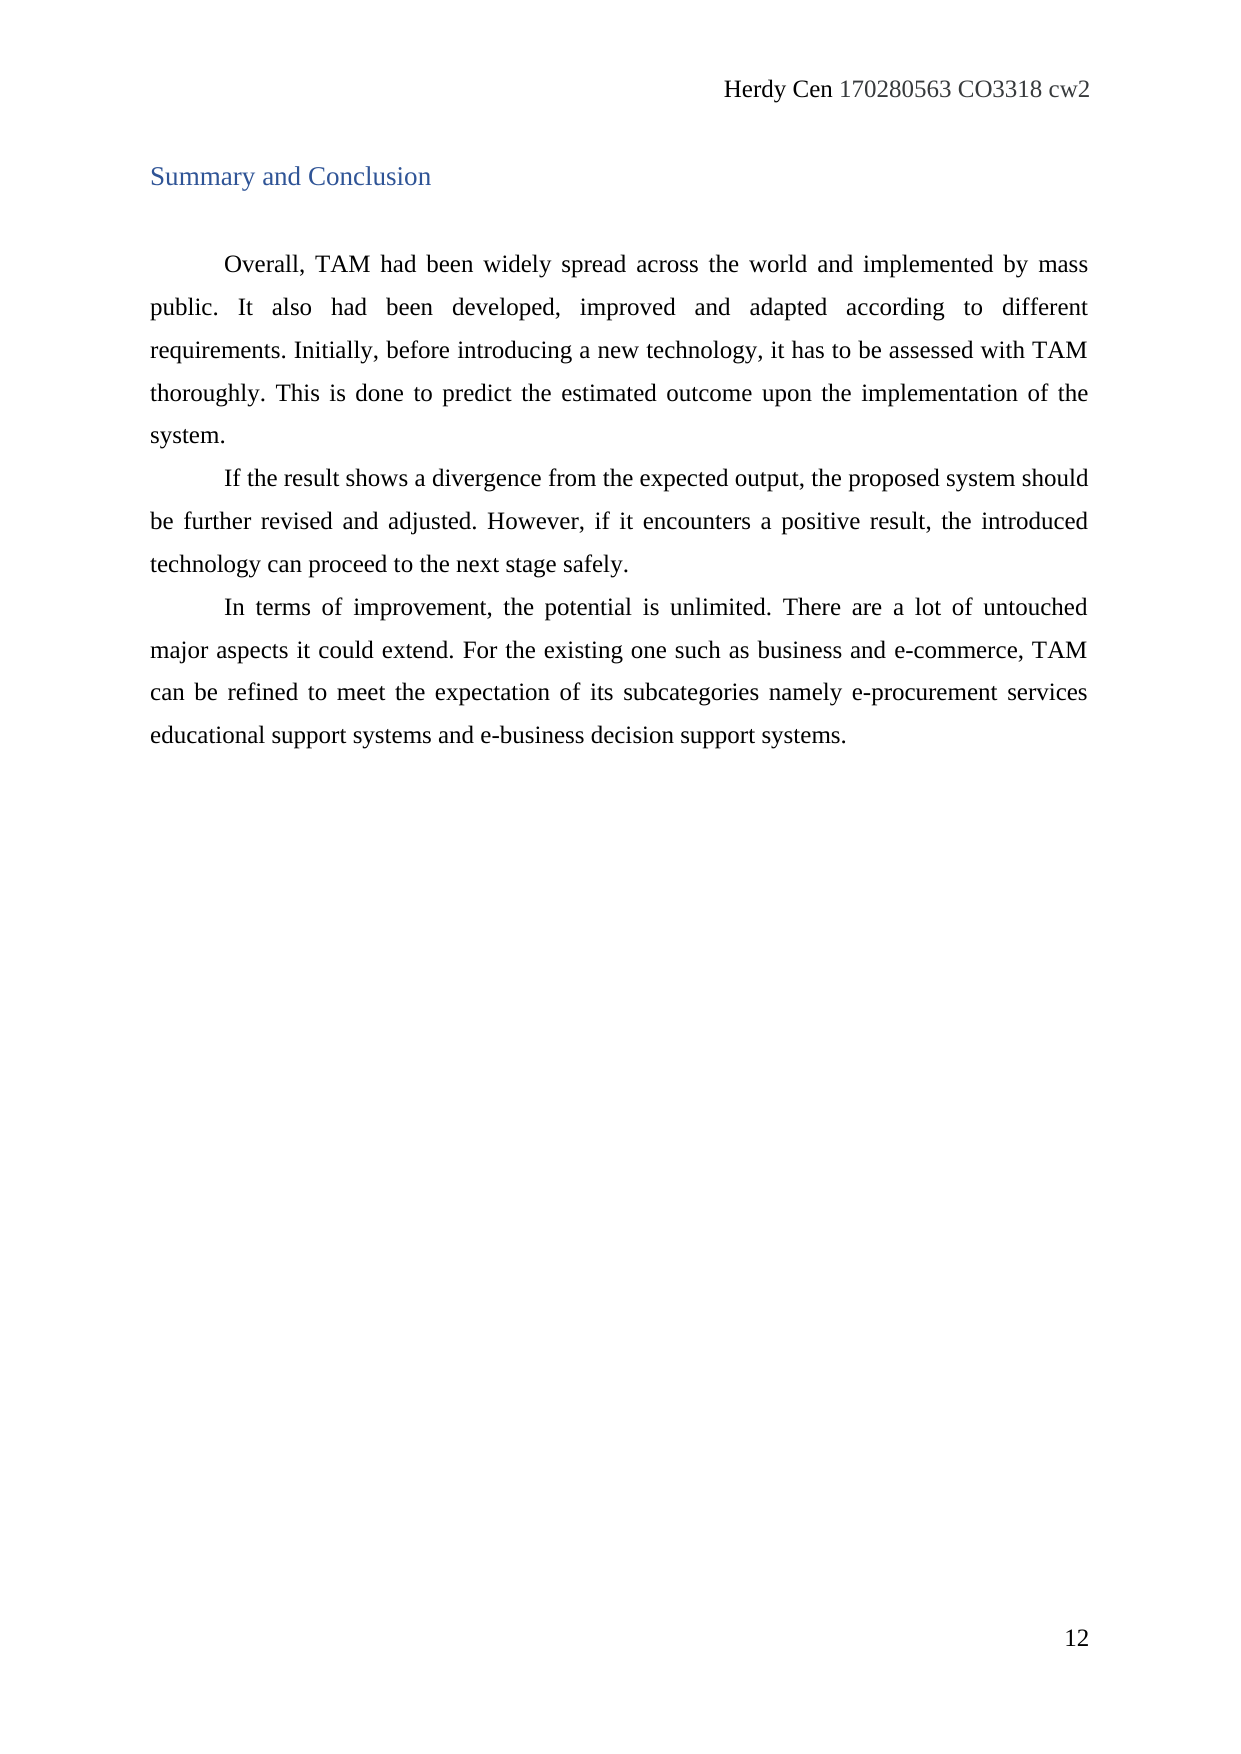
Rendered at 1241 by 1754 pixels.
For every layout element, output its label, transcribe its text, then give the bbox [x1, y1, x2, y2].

subtitle Summary and Conclusion [150, 160, 1089, 191]
text In terms of improvement, the potential is unlimited. There are a lot of untouched major aspects it could extend. For the existing one such as business and e-commerce, TAM can be refined to meet the expectation of its subcategories namely e-procurement services educational support systems and e-business decision support systems. [150, 592, 1089, 748]
text Overall, TAM had been widely spread across the world and implemented by mass public. It also had been developed, improved and adapted according to different requirements. Initially, before introducing a new technology, it has to be assessed with TAM thoroughly. This is done to predict the estimated outcome upon the implementation of the system. [150, 249, 1089, 449]
text If the result shows a divergence from the expected output, the proposed system should be further revised and adjusted. However, if it encounters a positive result, the introduced technology can proceed to the next stage safely. [150, 463, 1089, 578]
